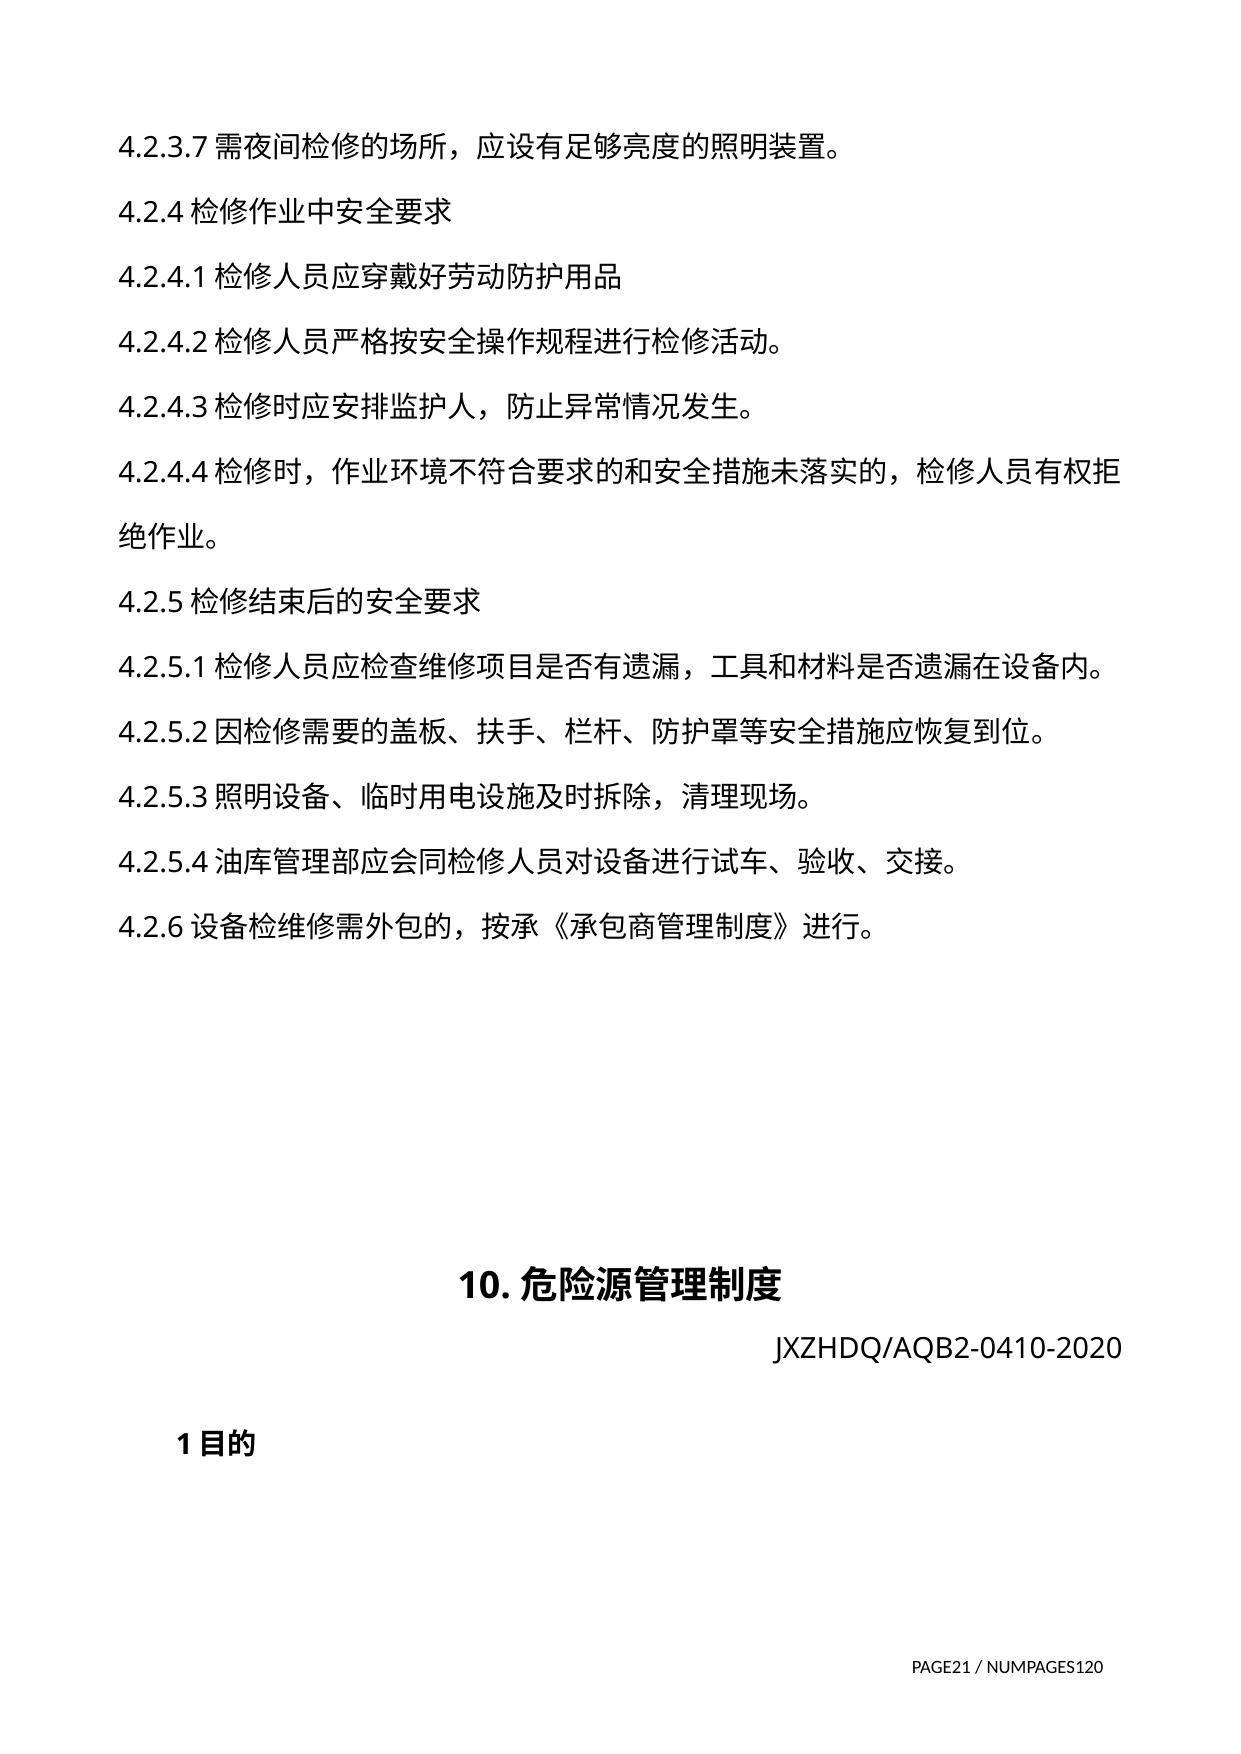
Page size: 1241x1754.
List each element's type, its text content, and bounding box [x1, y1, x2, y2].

text 4.2.5.1检修人员应检查维修项目是否有遗漏，工具和材料是否遗漏在设备内。 [118, 632, 1122, 697]
text 4.2.4.3检修时应安排监护人，防止异常情况发生。 [118, 372, 1122, 437]
text 4.2.6设备检维修需外包的，按承《承包商管理制度》进行。 [118, 892, 1122, 957]
text 4.2.4.1检修人员应穿戴好劳动防护用品 [118, 242, 1122, 307]
list 危险源管理制度 [118, 1250, 1122, 1315]
text 4.2.5检修结束后的安全要求 [118, 567, 1122, 632]
text JXZHDQ/AQB2-0410-2020 [118, 1315, 1122, 1380]
text 4.2.5.2因检修需要的盖板、扶手、栏杆、防护罩等安全措施应恢复到位。 [118, 697, 1122, 762]
text 1目的 [118, 1409, 1122, 1474]
text 4.2.4.4检修时，作业环境不符合要求的和安全措施未落实的，检修人员有权拒绝作业。 [118, 437, 1122, 567]
text 4.2.5.4油库管理部应会同检修人员对设备进行试车、验收、交接。 [118, 827, 1122, 892]
text 4.2.3.7需夜间检修的场所，应设有足够亮度的照明装置。 [118, 112, 1122, 177]
text 4.2.4.2检修人员严格按安全操作规程进行检修活动。 [118, 307, 1122, 372]
text 4.2.5.3照明设备、临时用电设施及时拆除，清理现场。 [118, 762, 1122, 827]
text 4.2.4检修作业中安全要求 [118, 177, 1122, 242]
